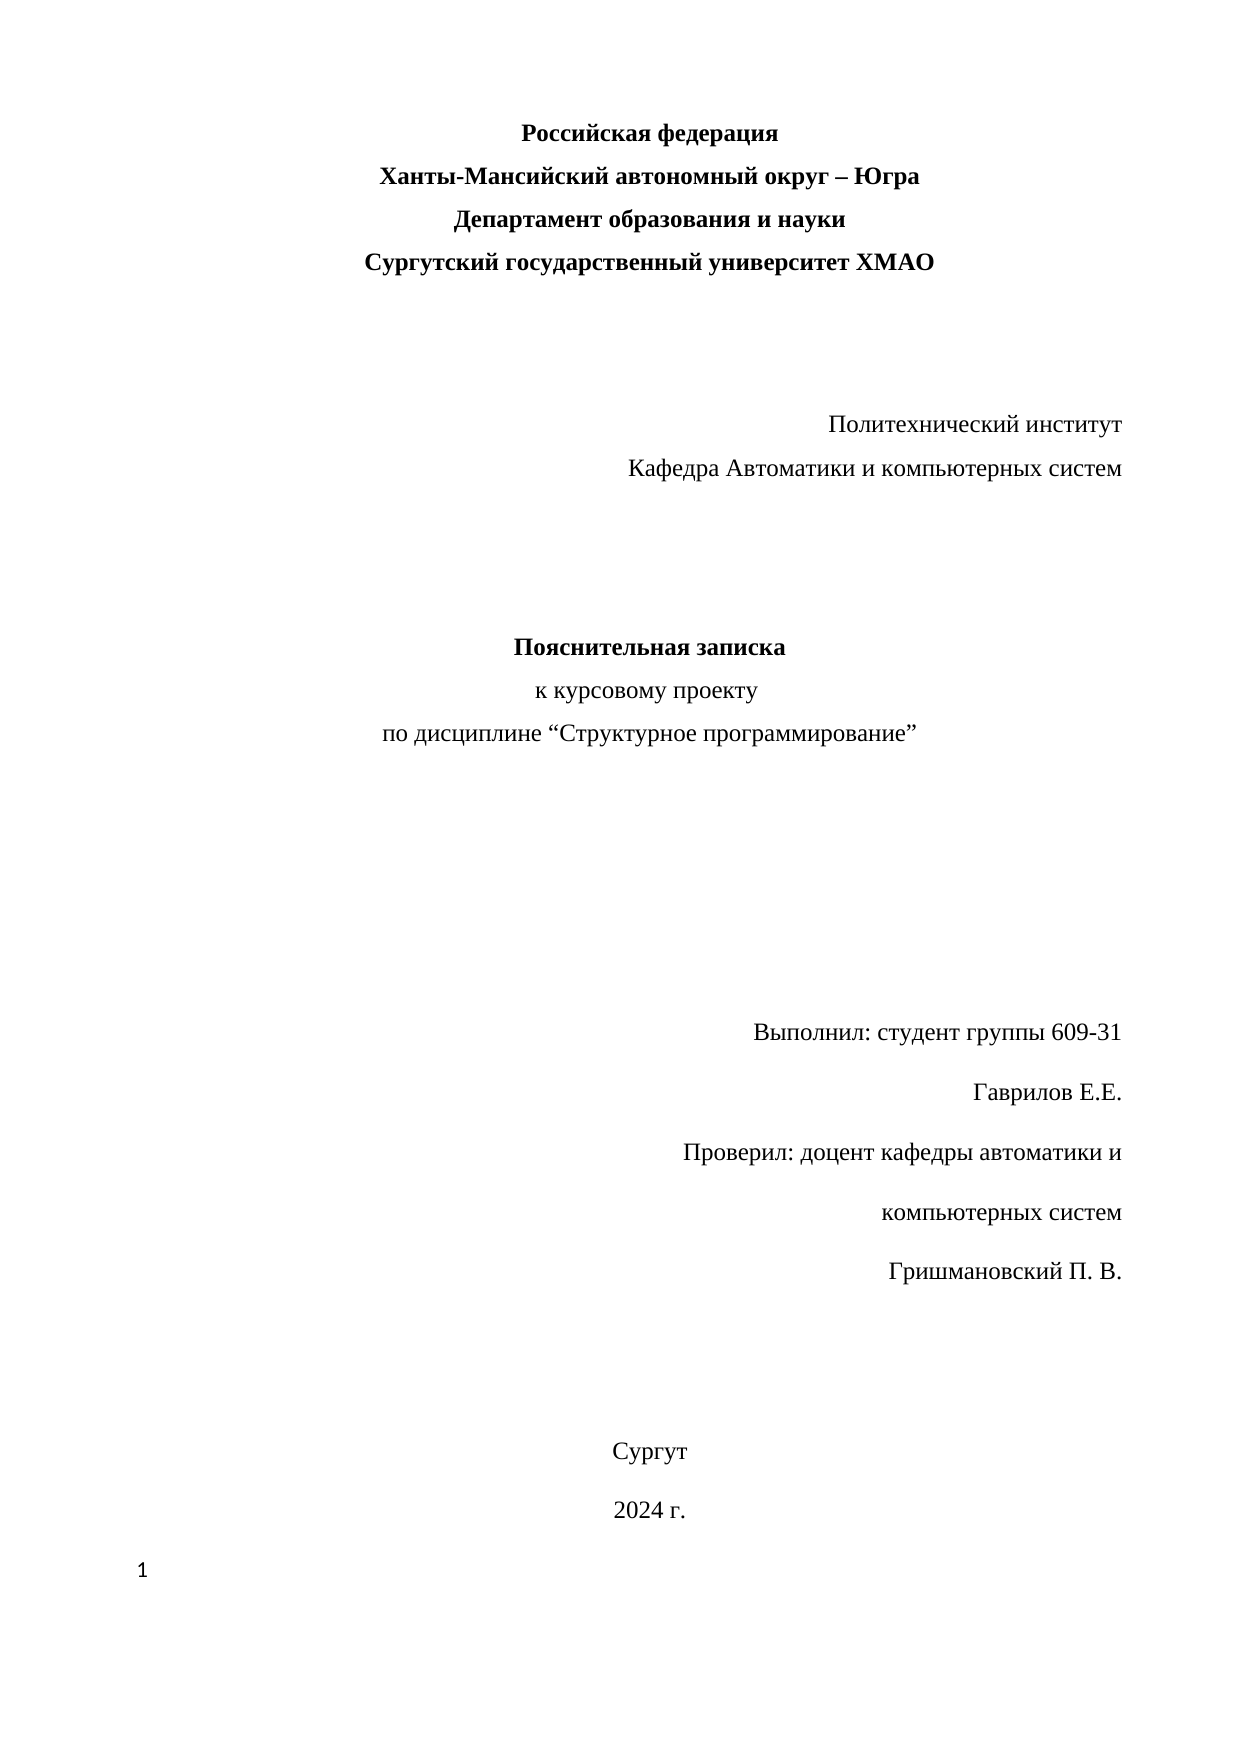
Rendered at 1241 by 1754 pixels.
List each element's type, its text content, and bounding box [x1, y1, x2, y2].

text 2024 г. [177, 1496, 1122, 1524]
text Пояснительная записка к курсовому проекту по дисциплине “Структурное программирование” [177, 632, 1122, 747]
text компьютерных систем [177, 1197, 1122, 1225]
text Гришмановский П. В. [177, 1256, 1122, 1285]
text Выполнил: студент группы 609-31 [177, 1017, 1122, 1046]
text Проверил: доцент кафедры автоматики и [177, 1137, 1122, 1166]
text Сургут [177, 1436, 1122, 1464]
text Гаврилов Е.Е. [177, 1077, 1122, 1106]
text Политехнический институт Кафедра Автоматики и компьютерных систем [177, 366, 1122, 481]
text Российская федерация Ханты-Мансийский автономный округ – Югра Департамент образования и науки Сургутский государственный университет ХМАО [177, 118, 1122, 276]
